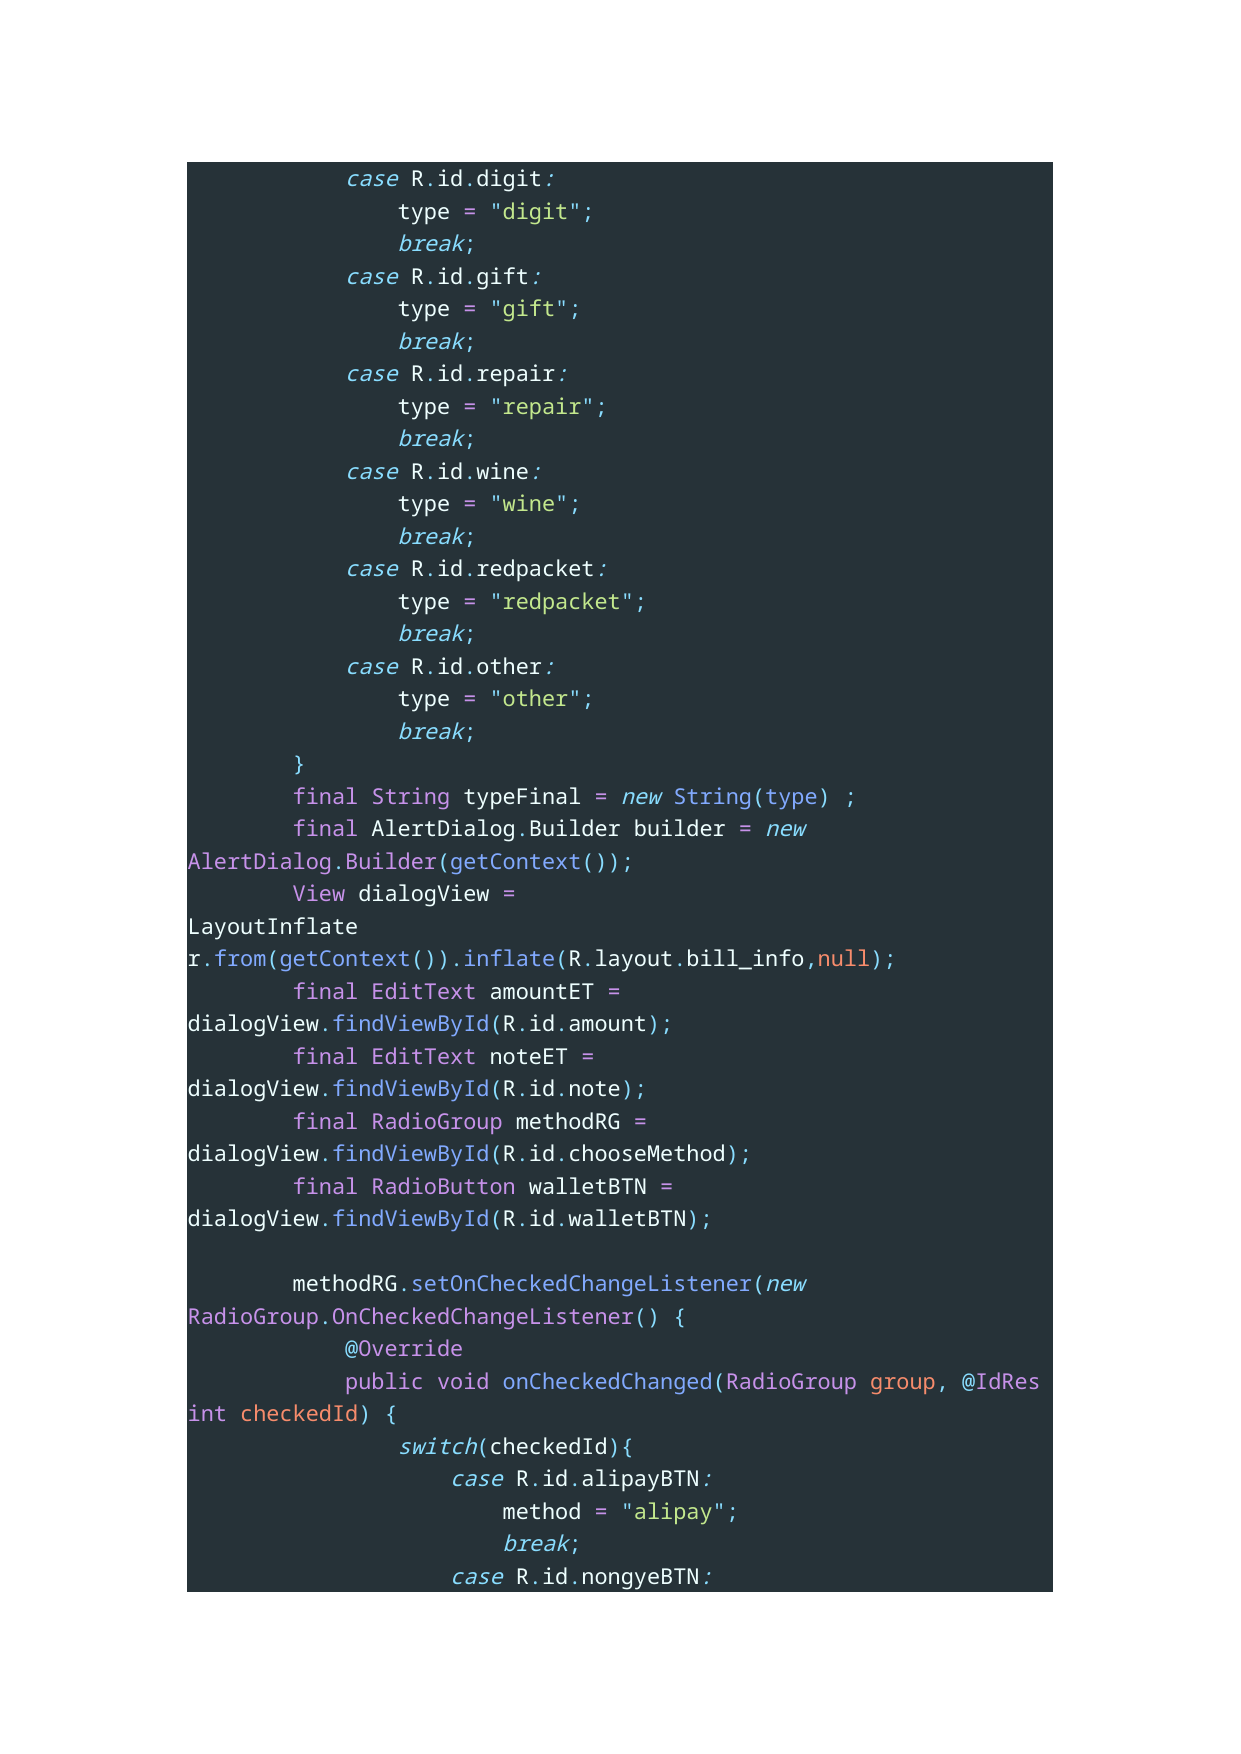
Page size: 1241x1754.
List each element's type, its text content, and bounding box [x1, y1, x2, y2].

text case R.id.other: [187, 649, 1053, 682]
text type = "redpacket"; [187, 584, 1053, 617]
text break; [187, 617, 1053, 649]
text type = "digit"; [187, 194, 1053, 227]
text final RadioButton walletBTN = dialogView.findViewById(R.id.walletBTN); [187, 1169, 1053, 1234]
text final EditText amountET = dialogView.findViewById(R.id.amount); [187, 974, 1053, 1039]
text case R.id.gift: [187, 259, 1053, 292]
text break; [187, 422, 1053, 454]
text final AlertDialog.Builder builder = new AlertDialog.Builder(getContext()); [187, 812, 1053, 877]
text type = "gift"; [187, 292, 1053, 324]
text } [187, 747, 1053, 779]
text break; [187, 1527, 1053, 1559]
text case R.id.nongyeBTN: [187, 1559, 1053, 1592]
text methodRG.setOnCheckedChangeListener(new RadioGroup.OnCheckedChangeListener() { [187, 1267, 1053, 1332]
text type = "wine"; [187, 487, 1053, 519]
text switch(checkedId){ [187, 1429, 1053, 1462]
text break; [187, 227, 1053, 259]
text final RadioGroup methodRG = dialogView.findViewById(R.id.chooseMethod); [187, 1104, 1053, 1169]
text break; [187, 519, 1053, 552]
text case R.id.digit: [187, 162, 1053, 194]
text method = "alipay"; [187, 1494, 1053, 1527]
text final EditText noteET = dialogView.findViewById(R.id.note); [187, 1039, 1053, 1104]
text final String typeFinal = new String(type) ; [187, 779, 1053, 812]
text View dialogView = LayoutInflater.from(getContext()).inflate(R.layout.bill_info,null); [187, 877, 1053, 974]
text case R.id.redpacket: [187, 552, 1053, 584]
text type = "other"; [187, 682, 1053, 714]
text public void onCheckedChanged(RadioGroup group, @IdRes int checkedId) { [187, 1364, 1053, 1429]
text break; [187, 714, 1053, 747]
text @Override [187, 1332, 1053, 1364]
text break; [187, 324, 1053, 357]
text type = "repair"; [187, 389, 1053, 422]
text case R.id.alipayBTN: [187, 1462, 1053, 1494]
text case R.id.wine: [187, 454, 1053, 487]
text case R.id.repair: [187, 357, 1053, 389]
